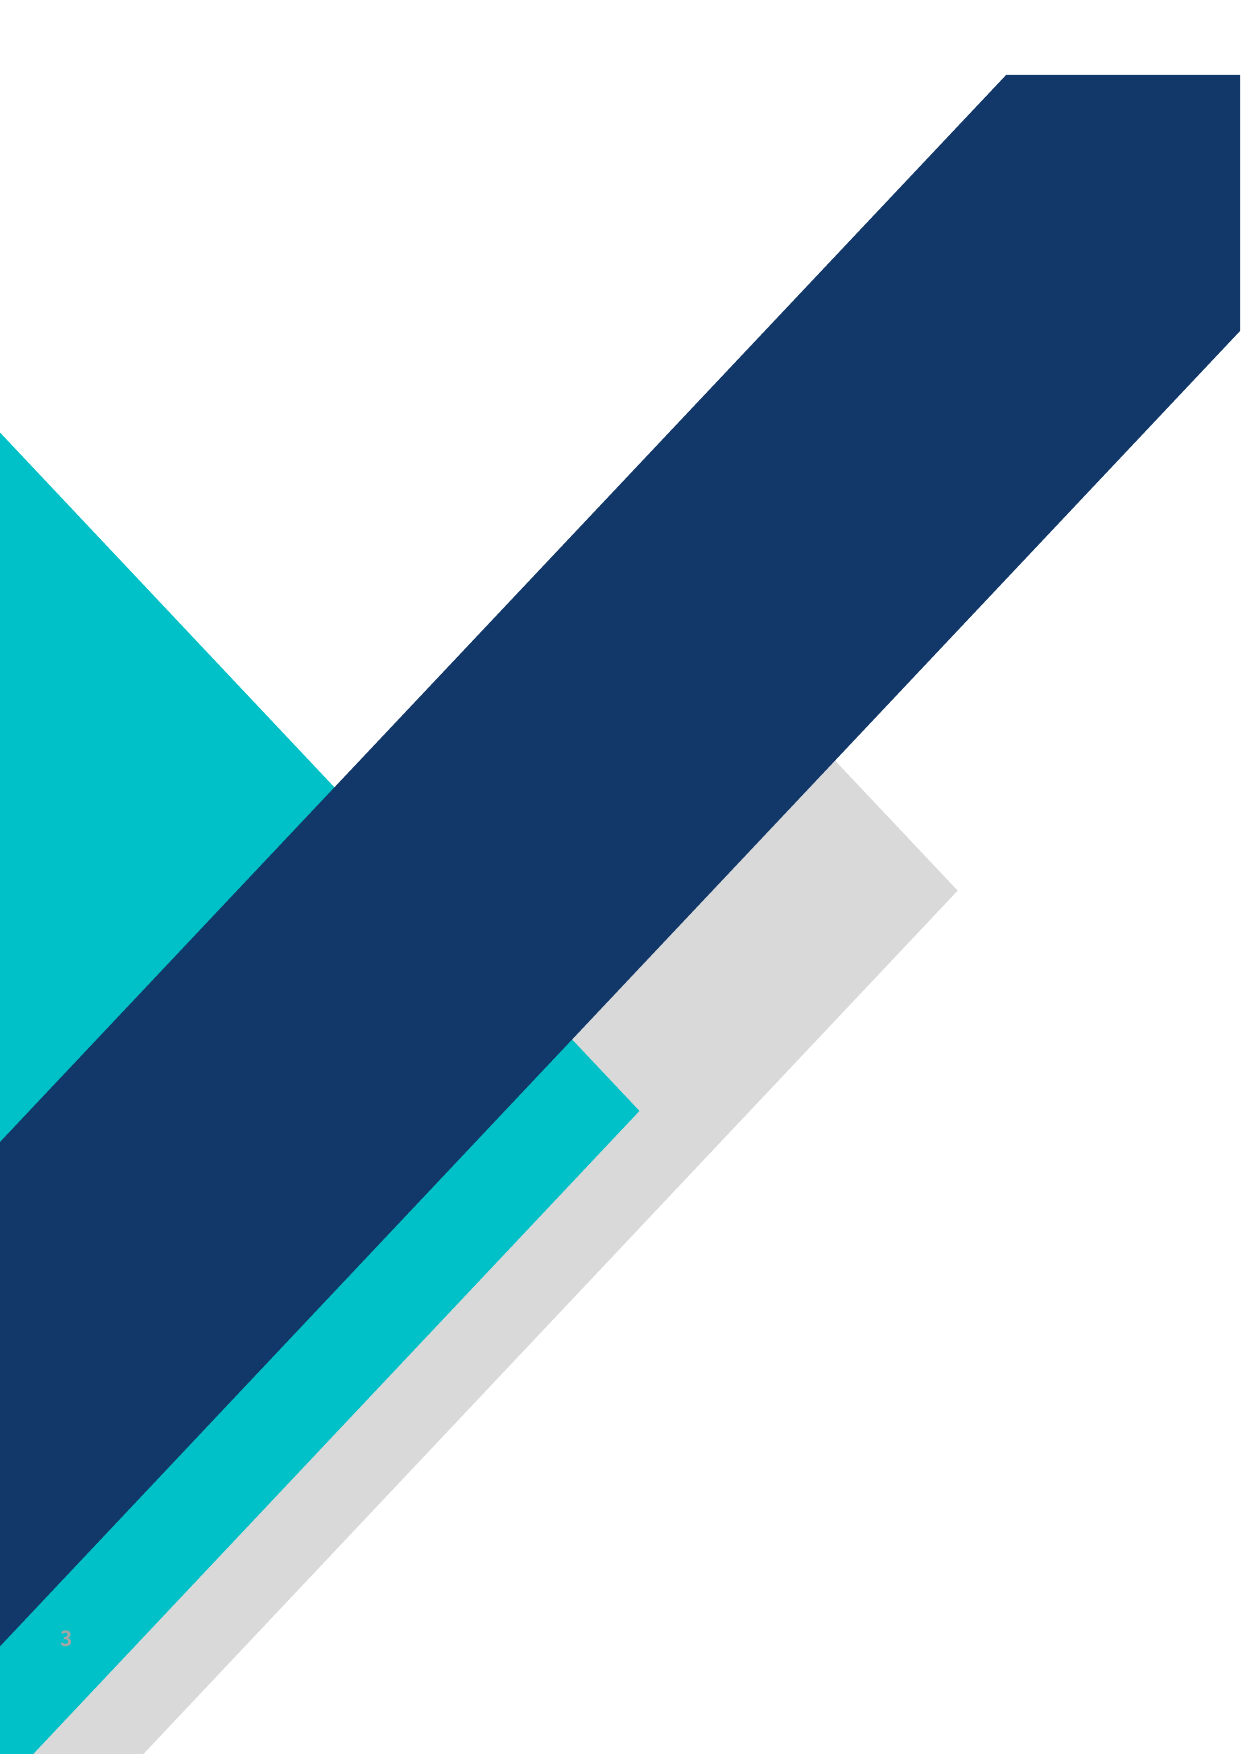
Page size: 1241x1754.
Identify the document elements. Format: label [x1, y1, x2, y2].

table_cell [622, 75, 1184, 1622]
table_cell [60, 75, 622, 1622]
